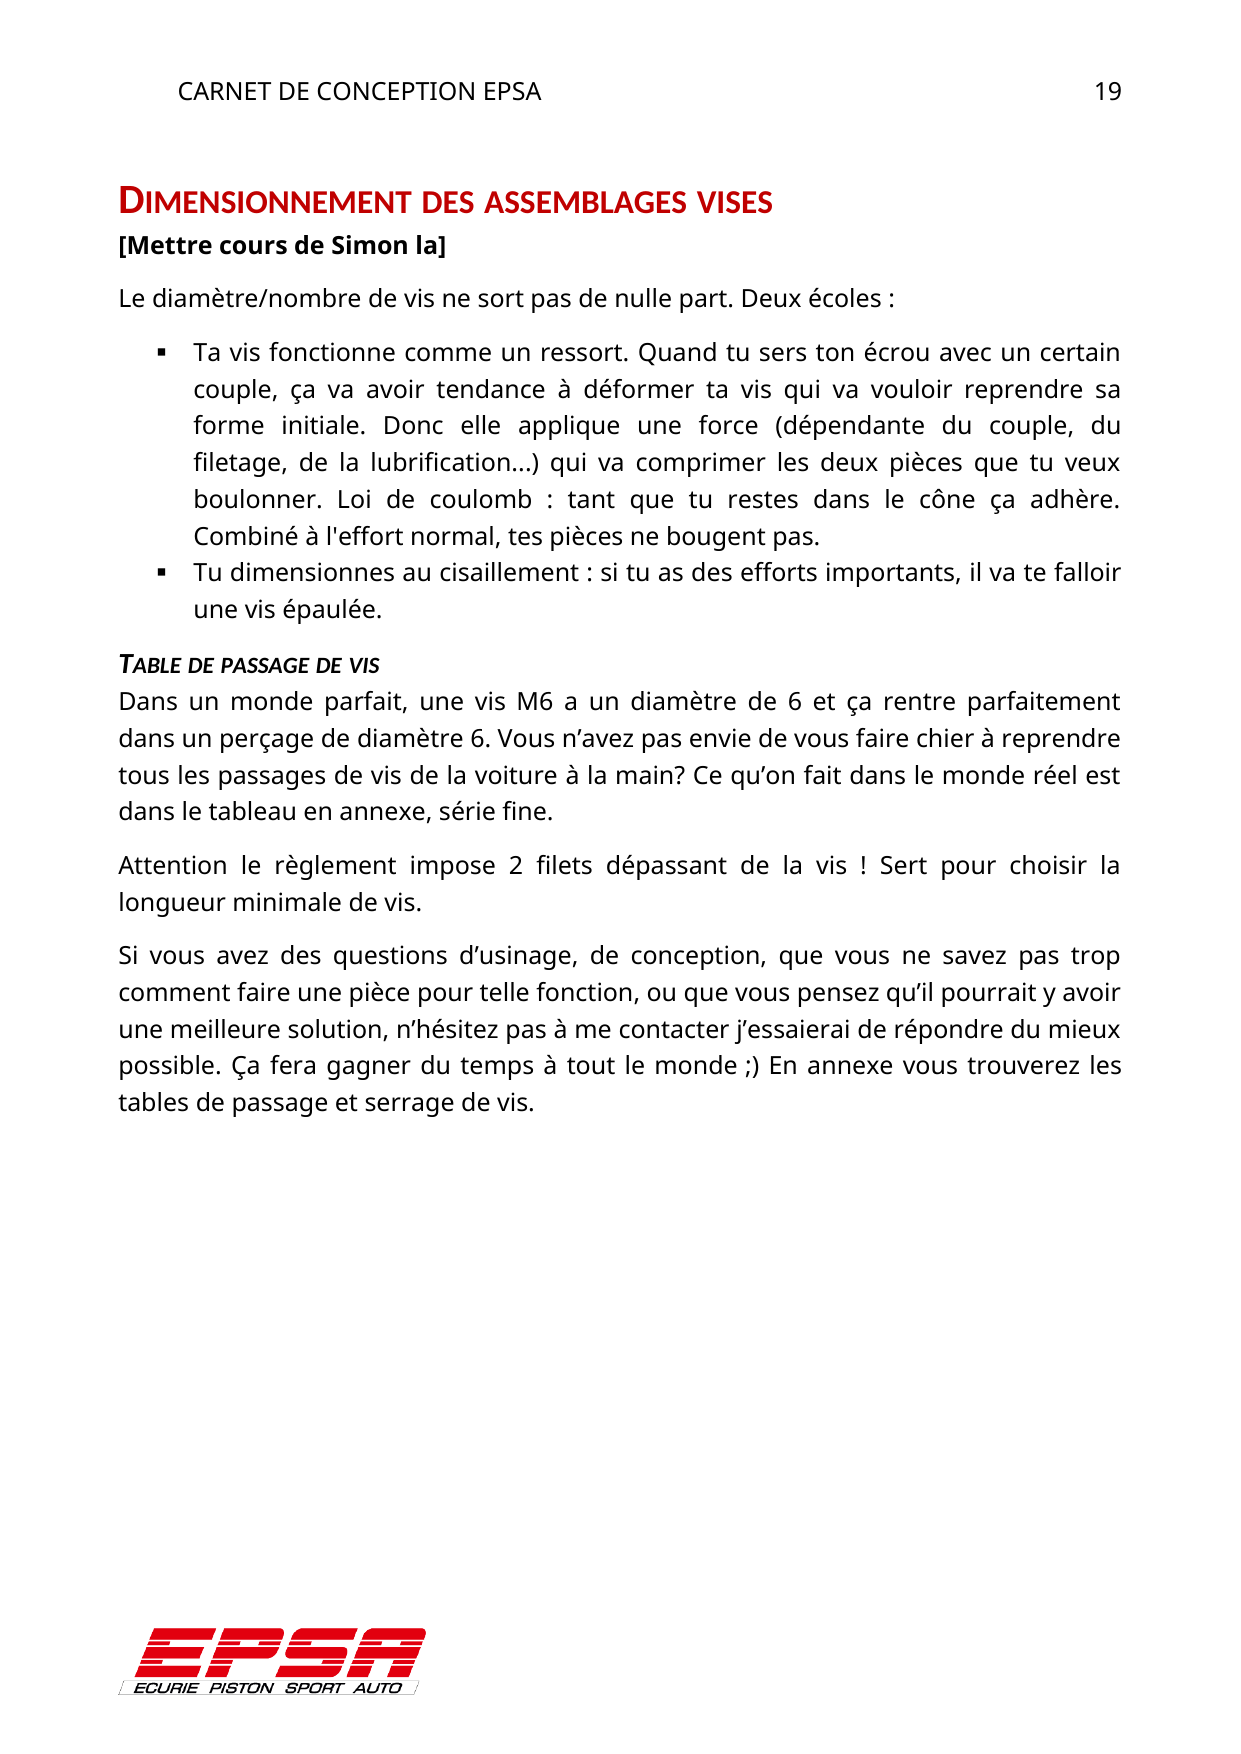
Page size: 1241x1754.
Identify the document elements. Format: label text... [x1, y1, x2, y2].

text [Mettre cours de Simon la] [118, 228, 1122, 262]
text Dans un monde parfait, une vis M6 a un diamètre de 6 et ça rentre parfaitement dans un perçage de diamètre 6. Vous n’avez pas envie de vous faire chier à reprendre tous les passages de vis de la voiture à la main? Ce qu’on fait dans le monde réel est dans le tableau en annexe, série fine. [118, 684, 1122, 828]
subtitle Dimensionnement des assemblages vises [118, 173, 1122, 223]
subtitle Table de passage de vis [118, 645, 1122, 681]
text Attention le règlement impose 2 filets dépassant de la vis ! Sert pour choisir la longueur minimale de vis. [118, 847, 1122, 918]
list Tu dimensionnes au cisaillement : si tu as des efforts importants, il va te falloir une vis épaulée. [156, 555, 1122, 626]
list Ta vis fonctionne comme un ressort. Quand tu sers ton écrou avec un certain couple, ça va avoir tendance à déformer ta vis qui va vouloir reprendre sa forme initiale. Donc elle applique une force (dépendante du couple, du filetage, de la lubrification...) qui va comprimer les deux pièces que tu veux boulonner. Loi de coulomb : tant que tu restes dans le cône ça adhère. Combiné à l'effort normal, tes pièces ne bougent pas. [156, 334, 1122, 552]
text Le diamètre/nombre de vis ne sort pas de nulle part. Deux écoles : [118, 281, 1122, 315]
text Si vous avez des questions d’usinage, de conception, que vous ne savez pas trop comment faire une pièce pour telle fonction, ou que vous pensez qu’il pourrait y avoir une meilleure solution, n’hésitez pas à me contacter j’essaierai de répondre du mieux possible. Ça fera gagner du temps à tout le monde ;) En annexe vous trouverez les tables de passage et serrage de vis. [118, 938, 1122, 1119]
picture [118, 1628, 426, 1695]
